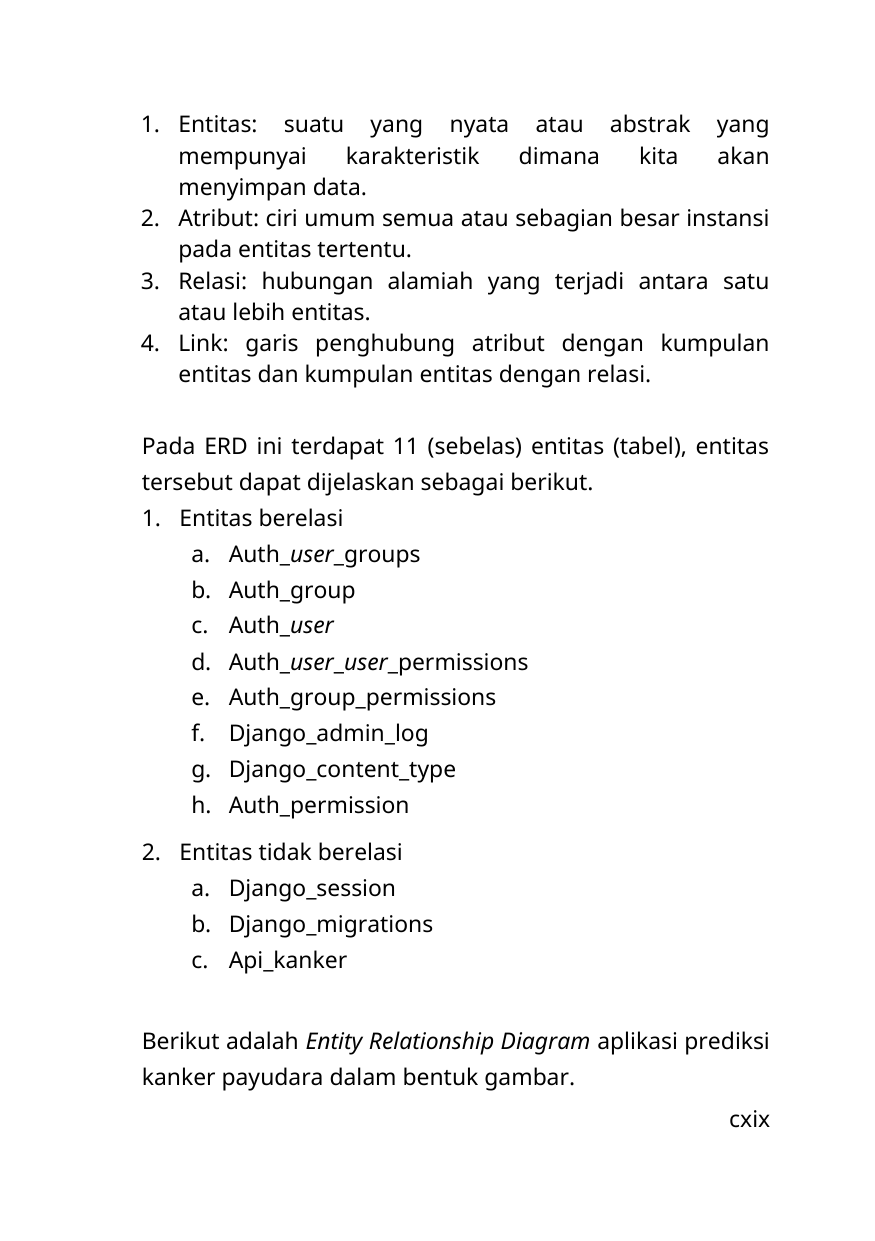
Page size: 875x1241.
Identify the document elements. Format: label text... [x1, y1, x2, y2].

list Auth_user [191, 609, 770, 641]
list Auth_user_user_permissions [191, 645, 770, 677]
list Link: garis penghubung atribut dengan kumpulan entitas dan kumpulan entitas dengan relasi. [141, 327, 770, 389]
list Relasi: hubungan alamiah yang terjadi antara satu atau lebih entitas. [141, 264, 770, 327]
list Django_admin_log [191, 717, 770, 748]
list Django_session [191, 872, 770, 903]
list Berikut adalah Entity Relationship Diagram aplikasi prediksi kanker payudara dalam bentuk gambar. [142, 1025, 770, 1092]
list Auth_permission [191, 789, 770, 820]
list Api_kanker [191, 944, 770, 975]
list Pada ERD ini terdapat 11 (sebelas) entitas (tabel), entitas tersebut dapat dijelaskan sebagai berikut. [142, 430, 770, 497]
list Auth_group_permissions [191, 681, 770, 713]
list Entitas berelasi [142, 502, 770, 533]
list Auth_user_groups [191, 538, 770, 569]
list Atribut: ciri umum semua atau sebagian besar instansi pada entitas tertentu. [141, 202, 770, 264]
list Entitas: suatu yang nyata atau abstrak yang mempunyai karakteristik dimana kita akan menyimpan data. [141, 108, 770, 202]
list Entitas tidak berelasi [142, 836, 770, 867]
list Auth_group [191, 573, 770, 605]
list Django_migrations [191, 908, 770, 939]
list Django_content_type [191, 753, 770, 784]
